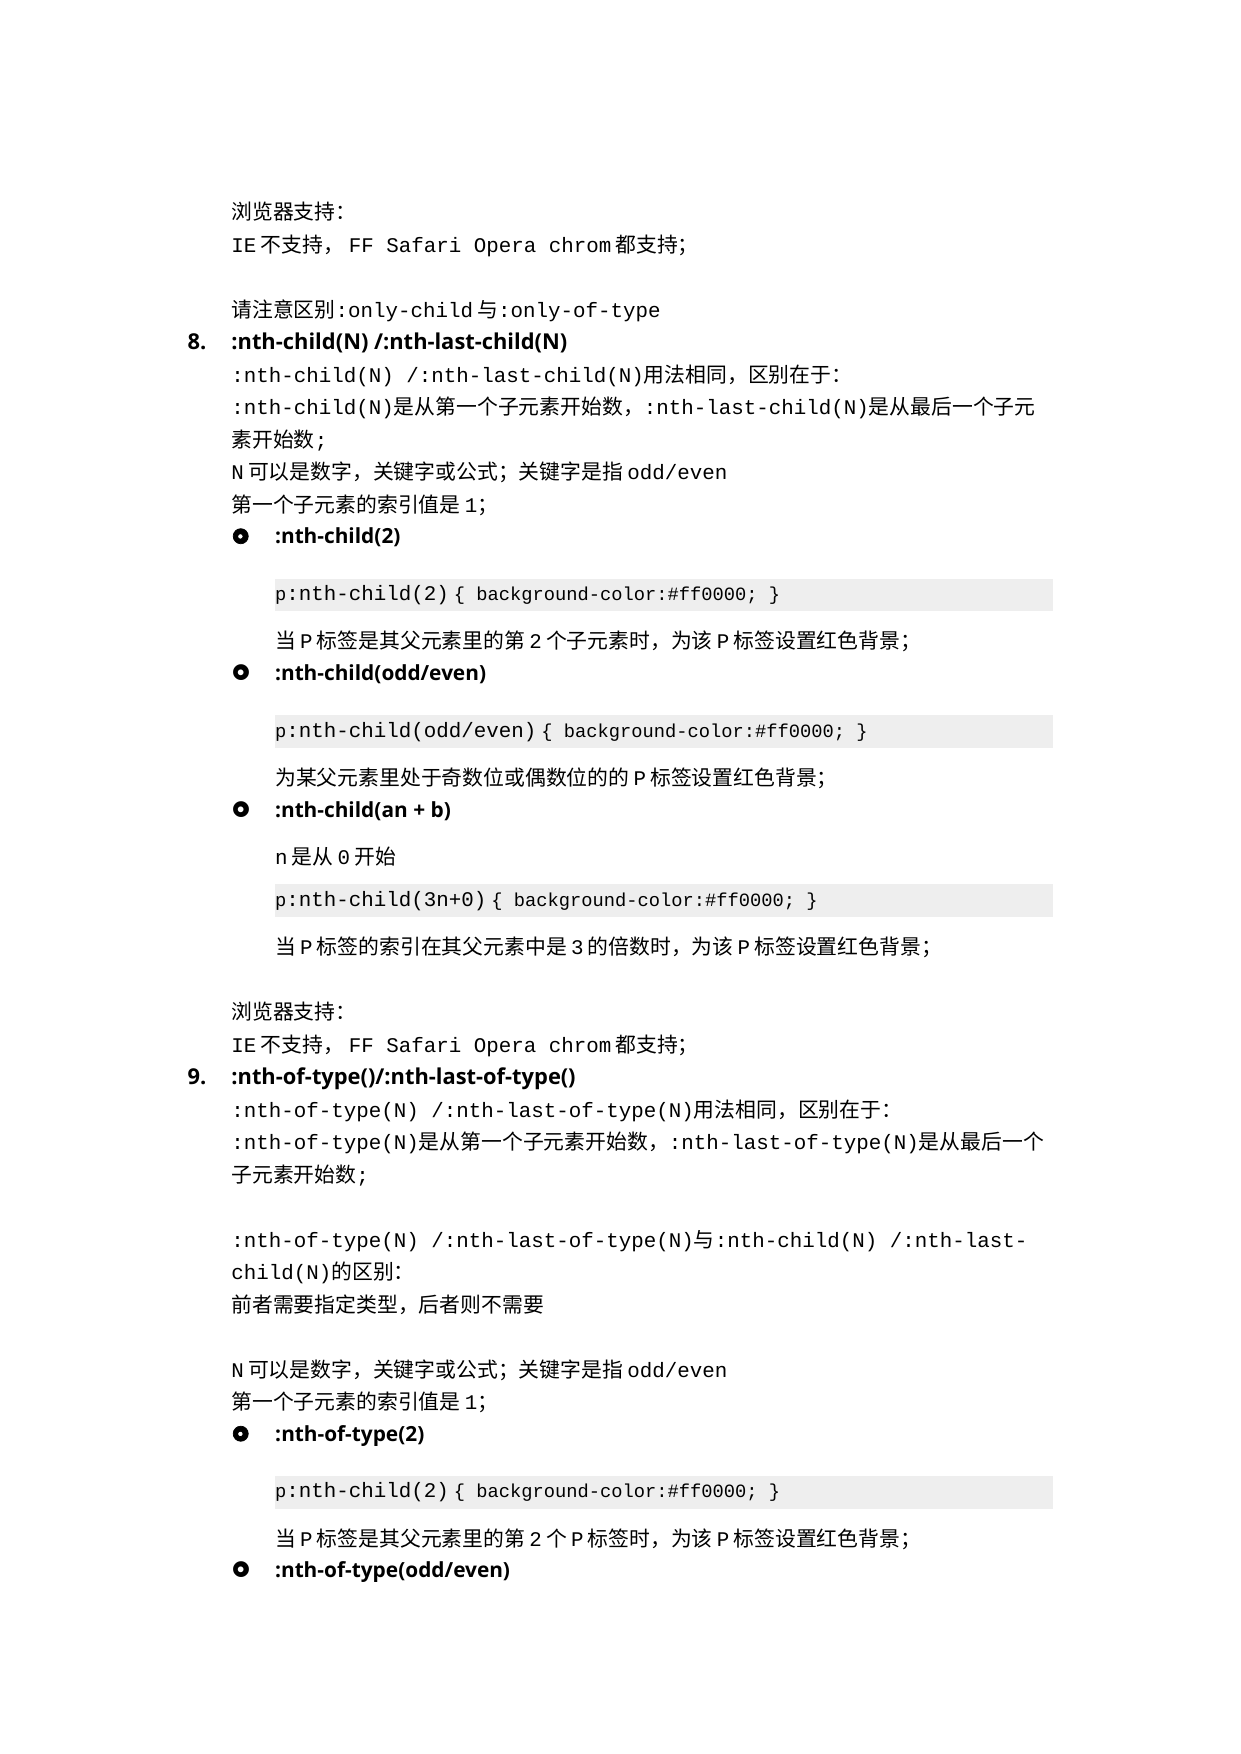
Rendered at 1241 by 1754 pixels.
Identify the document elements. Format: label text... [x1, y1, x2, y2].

text :nth-child(N)是从第一个子元素开始数，:nth-last-child(N)是从最后一个子元素开始数; [231, 389, 1053, 454]
text :nth-of-type(N)是从第一个子元素开始数，:nth-last-of-type(N)是从最后一个子元素开始数; [231, 1124, 1053, 1189]
text N可以是数字，关键字或公式；关键字是指odd/even [231, 454, 1053, 487]
text p:nth-child(3n+0) { background-color:#ff0000; } [275, 884, 1053, 917]
text 当P标签是其父元素里的第2个P标签时，为该P标签设置红色背景； [275, 1521, 1053, 1554]
text p:nth-child(2) { background-color:#ff0000; } [275, 579, 1053, 611]
list :nth-of-type()/:nth-last-of-type() [187, 1059, 1053, 1092]
list :nth-of-type(2) [231, 1417, 1053, 1449]
text 请注意区别:only-child与:only-of-type [231, 292, 1053, 324]
text :nth-child(N) /:nth-last-child(N)用法相同，区别在于： [231, 357, 1053, 389]
text :nth-of-type(N) /:nth-last-of-type(N)与:nth-child(N) /:nth-last-child(N)的区别： [231, 1222, 1053, 1287]
text n是从0开始 [275, 839, 1053, 872]
text 浏览器支持： [231, 194, 1053, 227]
list :nth-child(2) [231, 519, 1053, 552]
text 为某父元素里处于奇数位或偶数位的的P标签设置红色背景； [275, 760, 1053, 793]
text 当P标签的索引在其父元素中是3的倍数时，为该P标签设置红色背景； [275, 929, 1053, 962]
text :nth-of-type(N) /:nth-last-of-type(N)用法相同，区别在于： [231, 1092, 1053, 1124]
text 当P标签是其父元素里的第2个子元素时，为该P标签设置红色背景； [275, 624, 1053, 656]
text IE不支持， FF Safari Opera chrom都支持； [231, 1027, 1053, 1059]
list :nth-of-type(odd/even) [231, 1554, 1053, 1586]
list :nth-child(an + b) [231, 793, 1053, 825]
text 第一个子元素的索引值是1； [231, 1384, 1053, 1417]
text p:nth-child(2) { background-color:#ff0000; } [275, 1476, 1053, 1509]
text 浏览器支持： [231, 994, 1053, 1027]
text IE不支持， FF Safari Opera chrom都支持； [231, 227, 1053, 259]
list :nth-child(odd/even) [231, 656, 1053, 689]
text N可以是数字，关键字或公式；关键字是指odd/even [231, 1352, 1053, 1384]
text p:nth-child(odd/even) { background-color:#ff0000; } [275, 715, 1053, 748]
list :nth-child(N) /:nth-last-child(N) [187, 324, 1053, 357]
text 第一个子元素的索引值是1； [231, 487, 1053, 519]
text 前者需要指定类型，后者则不需要 [231, 1287, 1053, 1319]
